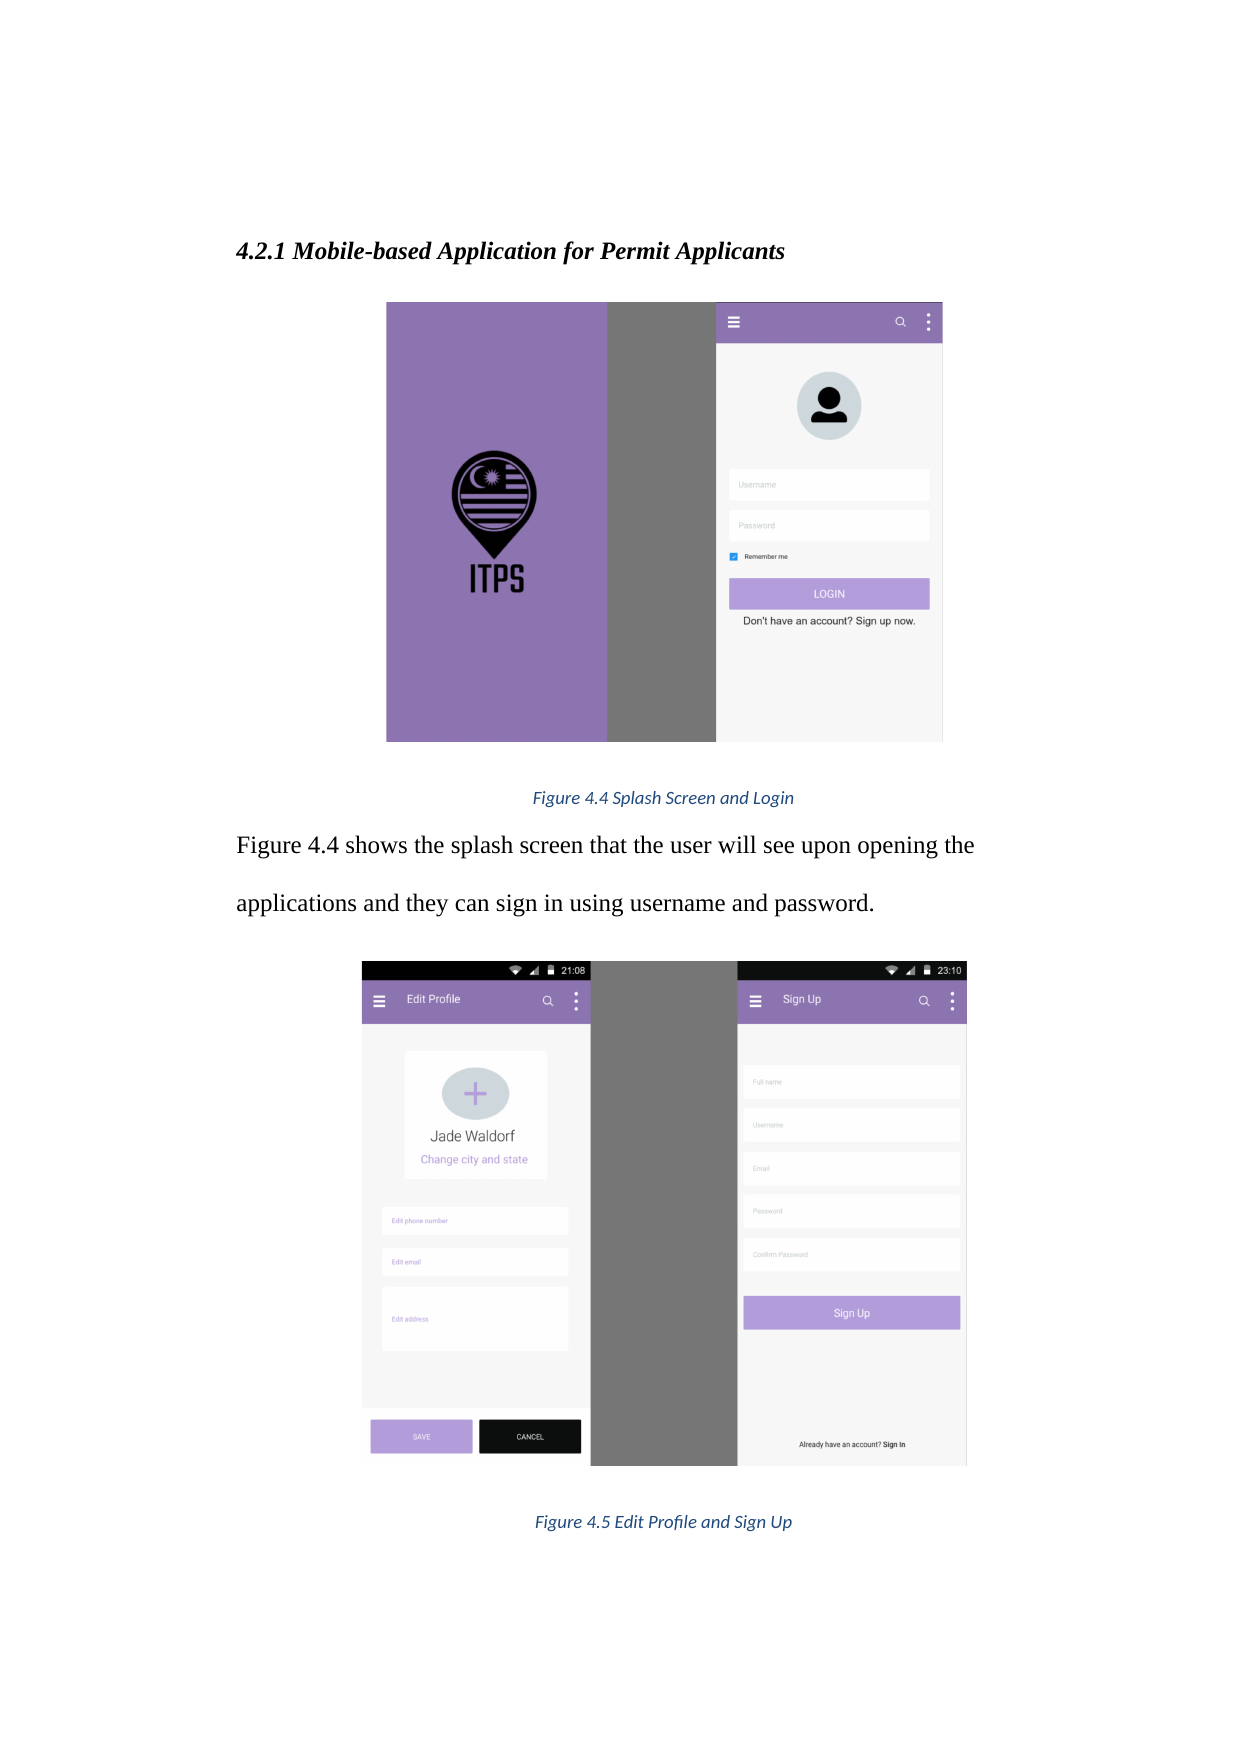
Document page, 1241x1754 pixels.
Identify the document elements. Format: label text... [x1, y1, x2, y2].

subtitle 4.2.1 Mobile-based Application for Permit Applicants [236, 236, 1092, 265]
picture [386, 302, 943, 742]
text Figure 4.4 Splash Screen and Login [236, 786, 1092, 809]
text Figure 4.5 Edit Profile and Sign Up [236, 1511, 1092, 1533]
text Figure 4.4 shows the splash screen that the user will see upon opening the applications and they can sign in using username and password. [236, 830, 1092, 916]
picture [361, 961, 967, 1466]
